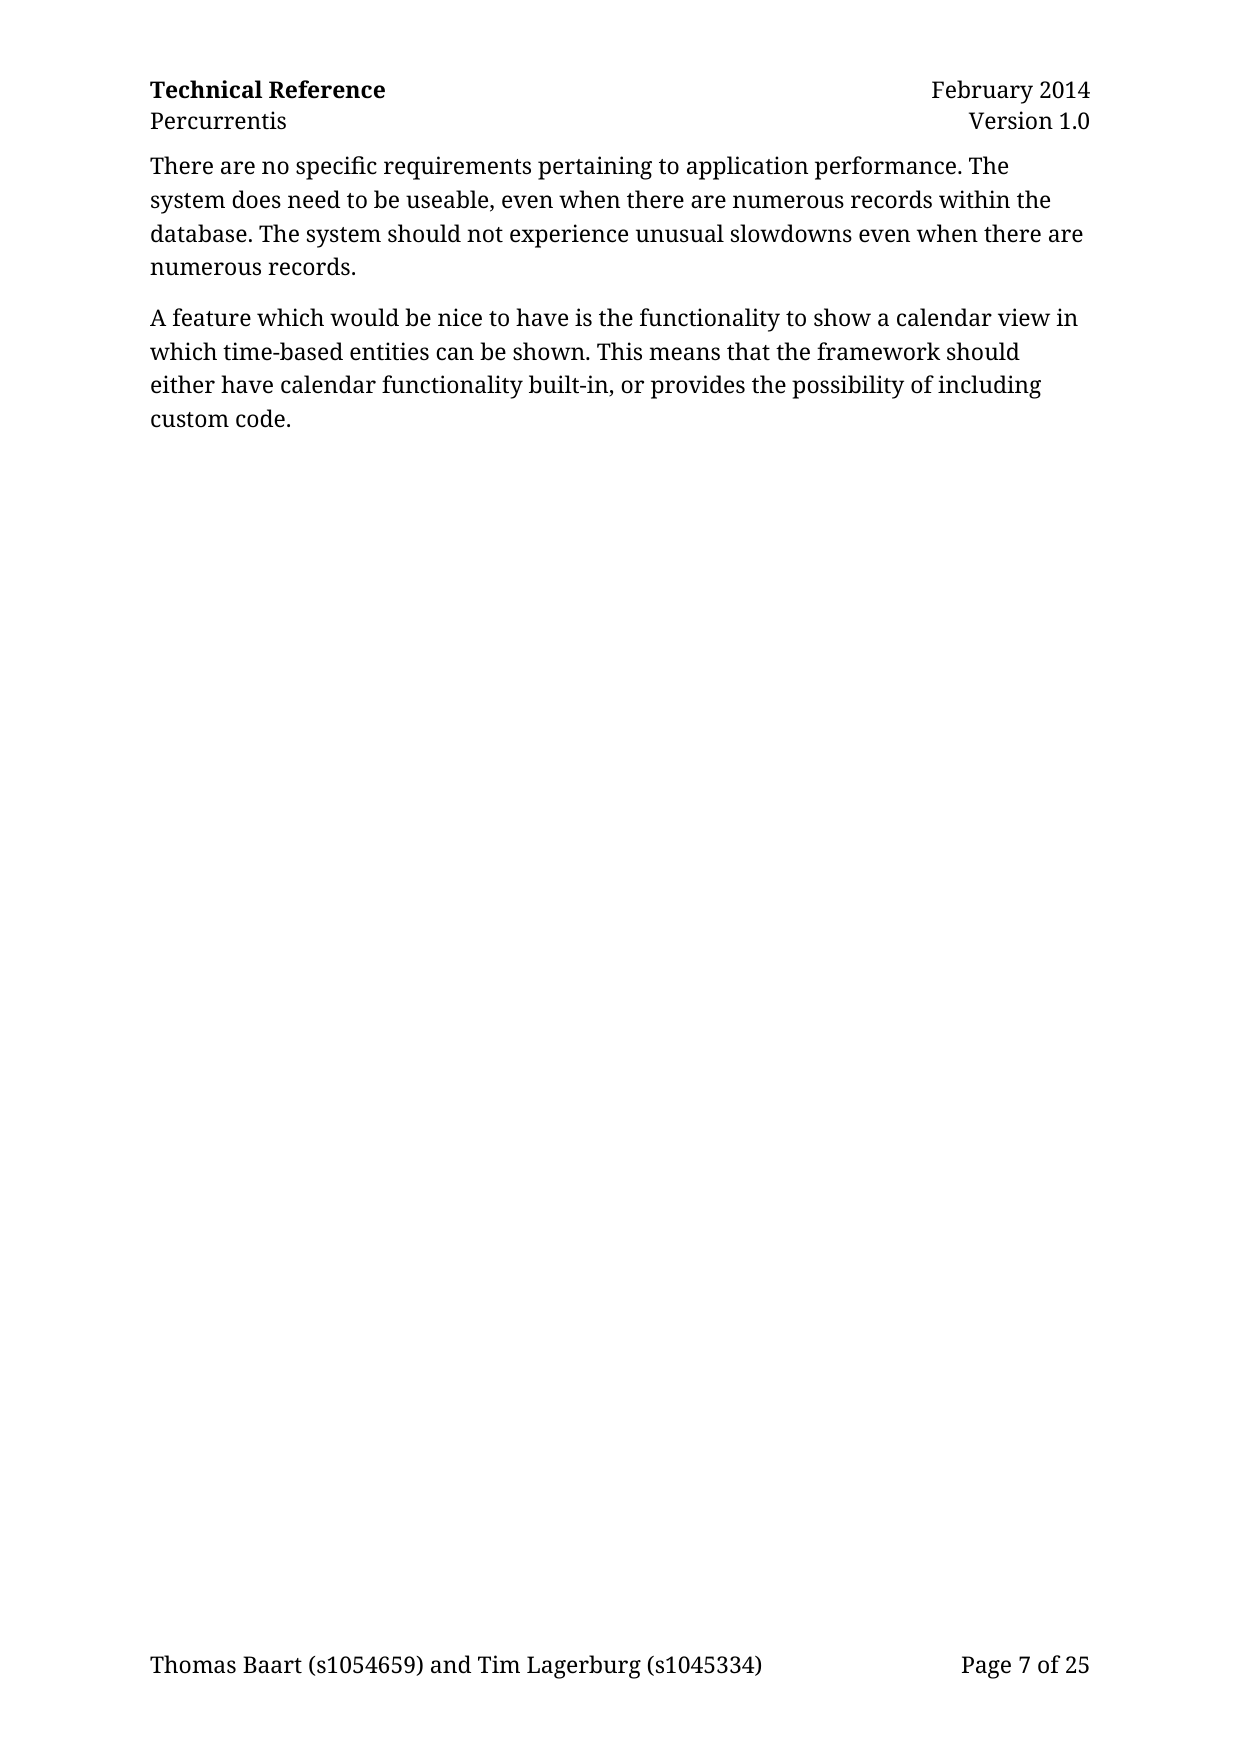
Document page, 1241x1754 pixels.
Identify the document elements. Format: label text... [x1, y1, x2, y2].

text A feature which would be nice to have is the functionality to show a calendar view in which time-based entities can be shown. This means that the framework should either have calendar functionality built-in, or provides the possibility of including custom code. [150, 302, 1090, 434]
text There are no specific requirements pertaining to application performance. The system does need to be useable, even when there are numerous records within the database. The system should not experience unusual slowdowns even when there are numerous records. [150, 150, 1090, 282]
